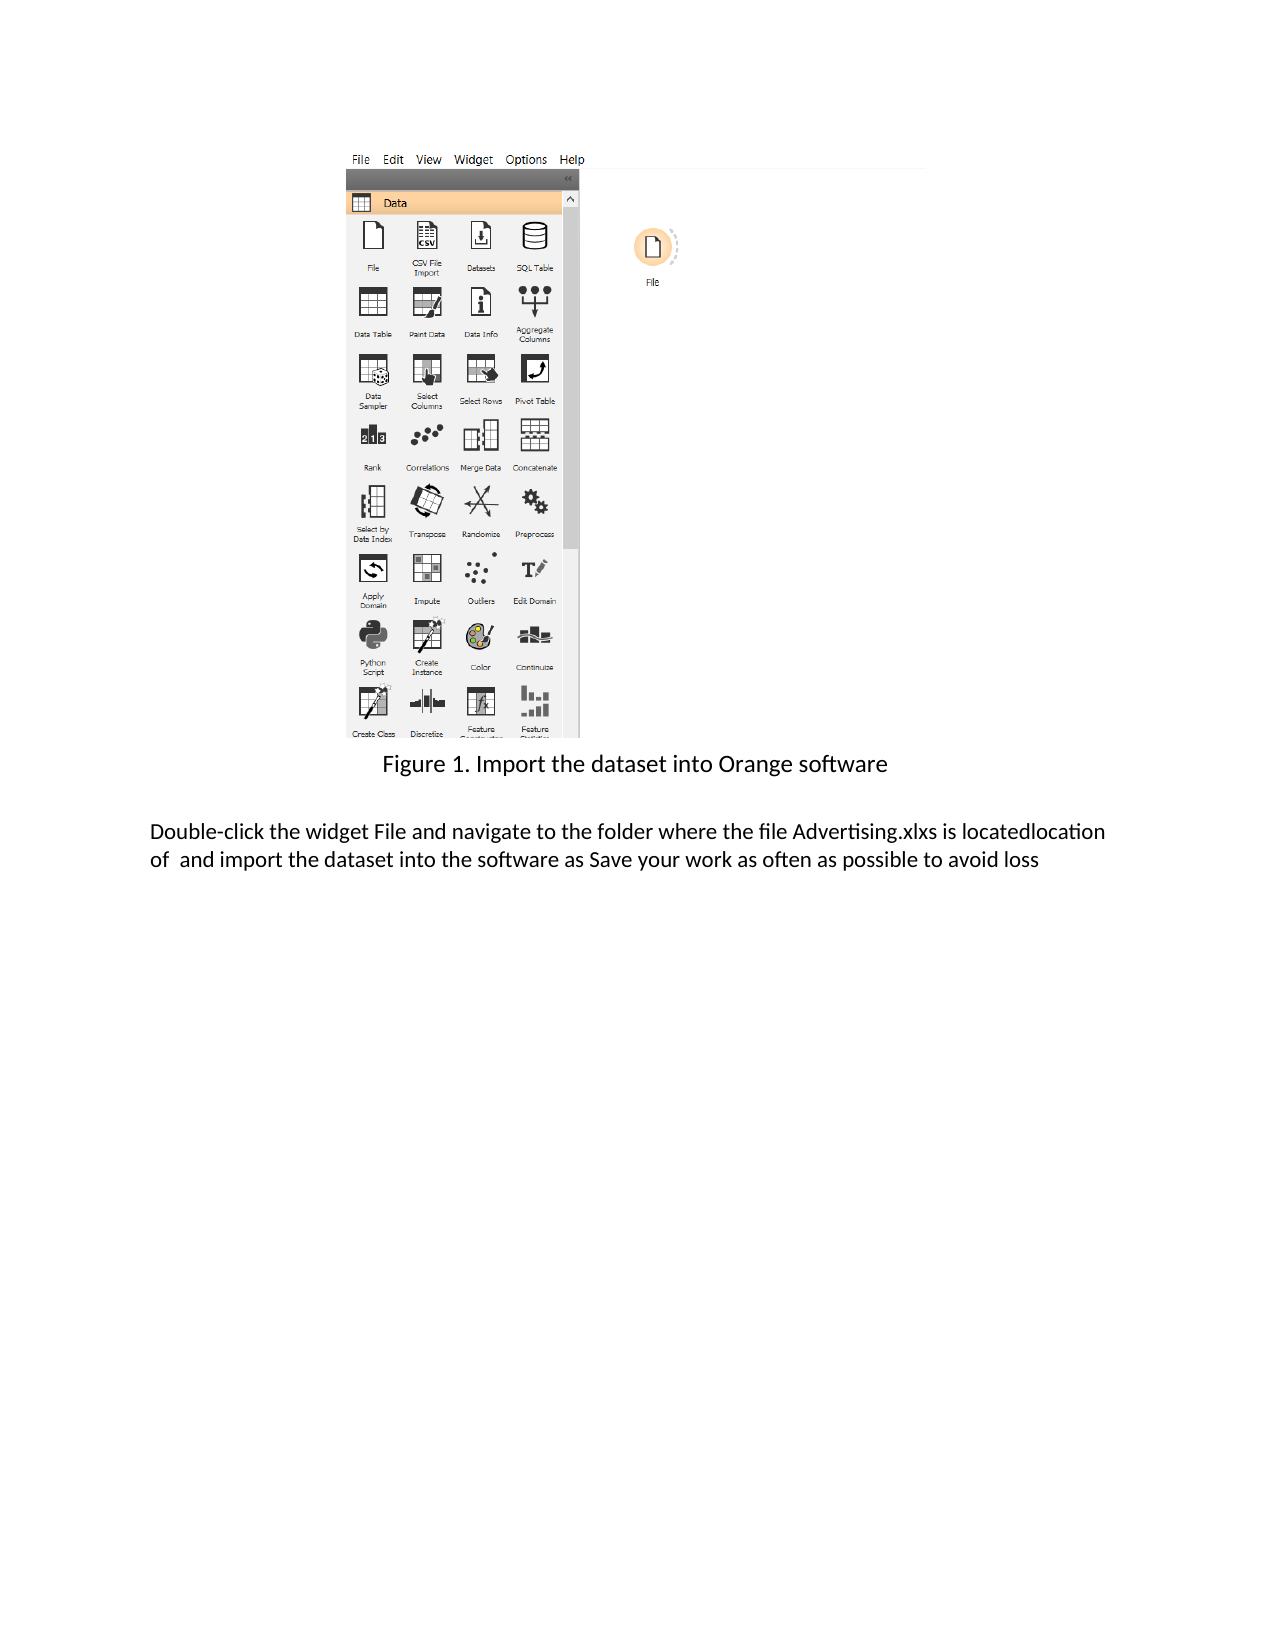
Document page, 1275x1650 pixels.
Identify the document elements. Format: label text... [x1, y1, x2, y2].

text Double-click the widget File and navigate to the folder where the file Advertising.xlxs is locatedlocation of and import the dataset into the software as Save your work as often as possible to avoid loss [150, 817, 1125, 873]
picture [346, 149, 926, 738]
